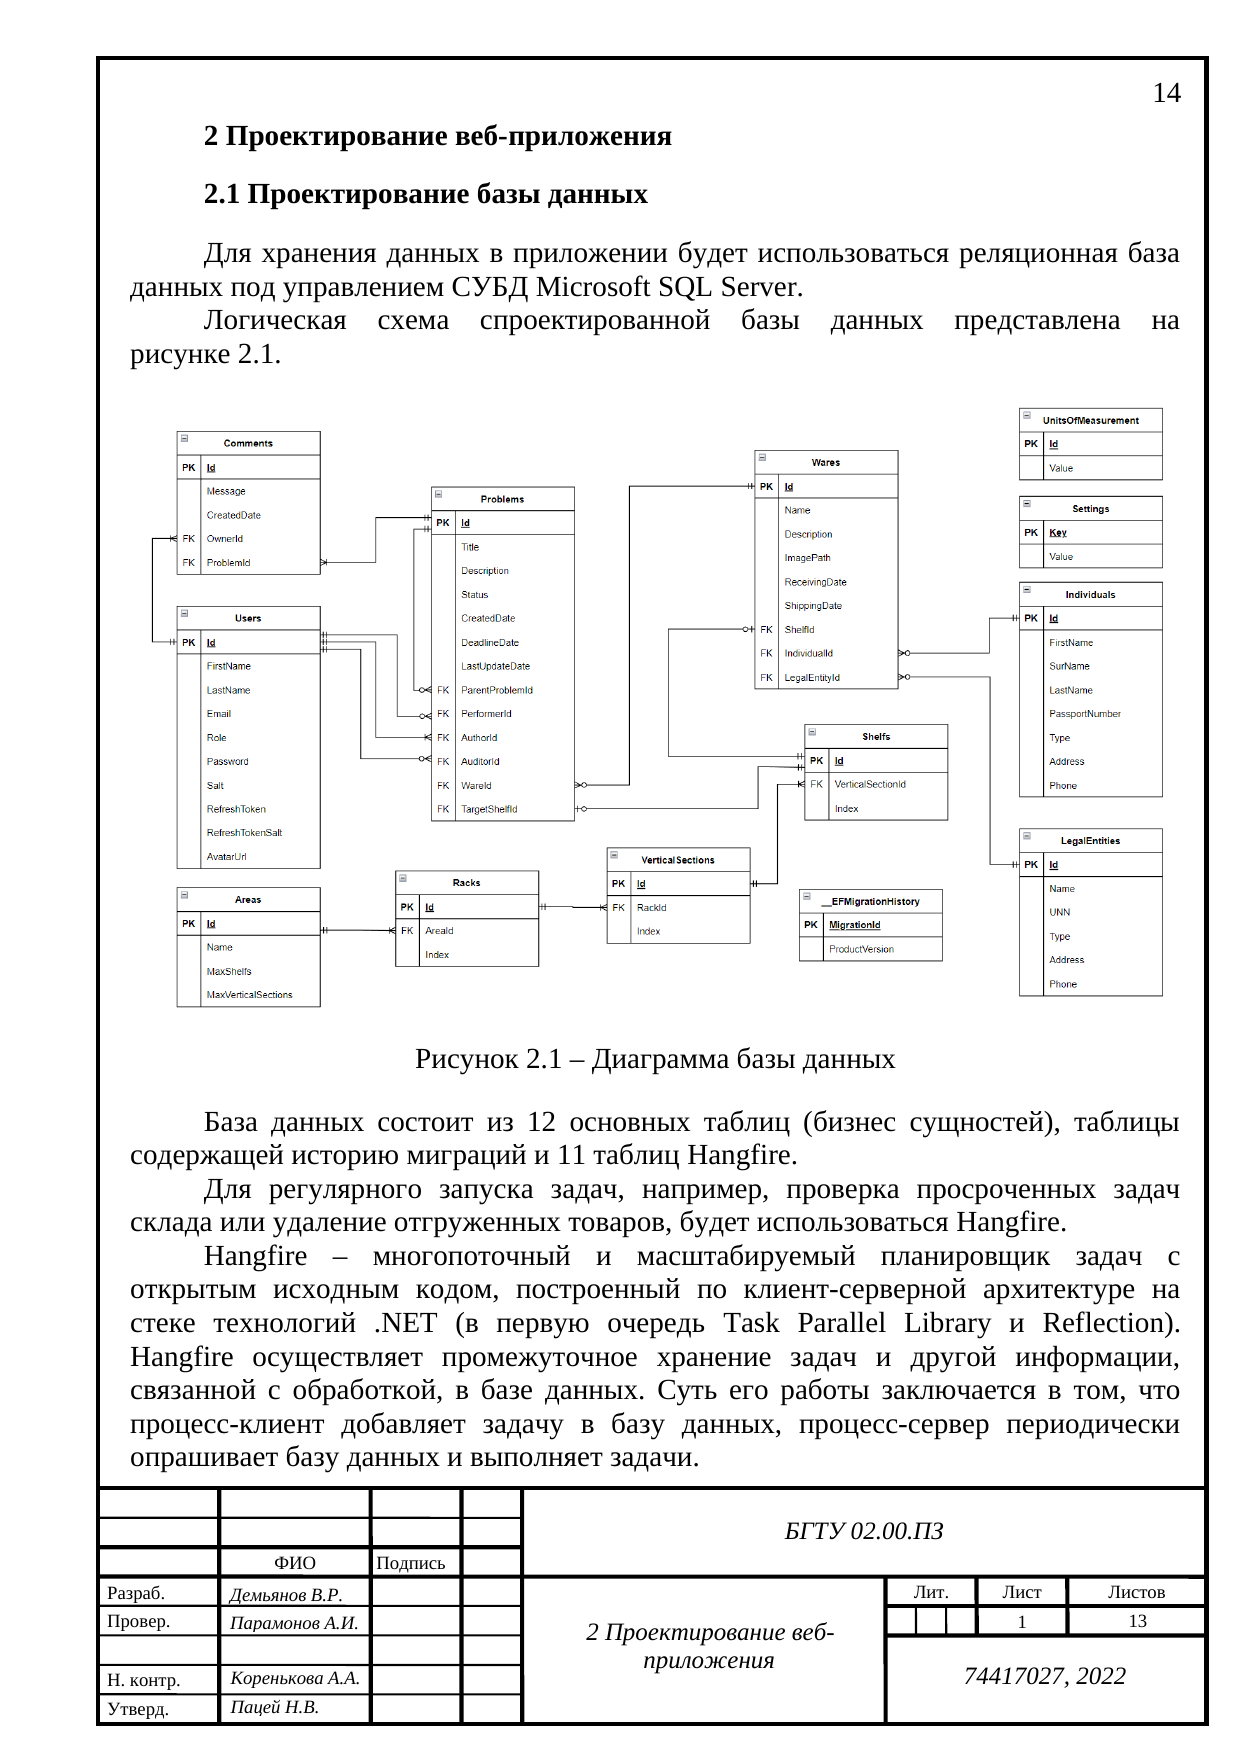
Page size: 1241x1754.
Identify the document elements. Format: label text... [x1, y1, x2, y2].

text Рисунок 2.1 – Диаграмма базы данных [130, 1041, 1181, 1075]
text 2.1 Проектирование базы данных [130, 177, 1181, 210]
text База данных состоит из 12 основных таблиц (бизнес сущностей), таблицы содержащей историю миграций и 11 таблиц Hangfire. [130, 1104, 1181, 1171]
picture [129, 398, 1175, 1017]
text Для регулярного запуска задач, например, проверка просроченных задач склада или удаление отгруженных товаров, будет использоваться Hangfire. [130, 1171, 1181, 1238]
text 2 Проектирование веб-приложения [130, 118, 1181, 152]
text Для хранения данных в приложении будет использоваться реляционная база данных под управлением СУБД Microsoft SQL Server. [130, 235, 1181, 302]
text Логическая схема спроектированной базы данных представлена на рисунке 2.1. [130, 302, 1181, 369]
text Hangfire – многопоточный и масштабируемый планировщик задач с открытым исходным кодом, построенный по клиент-серверной архитектуре на стеке технологий .NET (в первую очередь Task Parallel Library и Reflection). Hangfire осуществляет промежуточное хранение задач и другой информации, связанной с обработкой, в базе данных. Суть его работы заключается в том, что процесс-клиент добавляет задачу в базу данных, процесс-сервер периодически опрашивает базу данных и выполняет задачи. [130, 1238, 1181, 1473]
